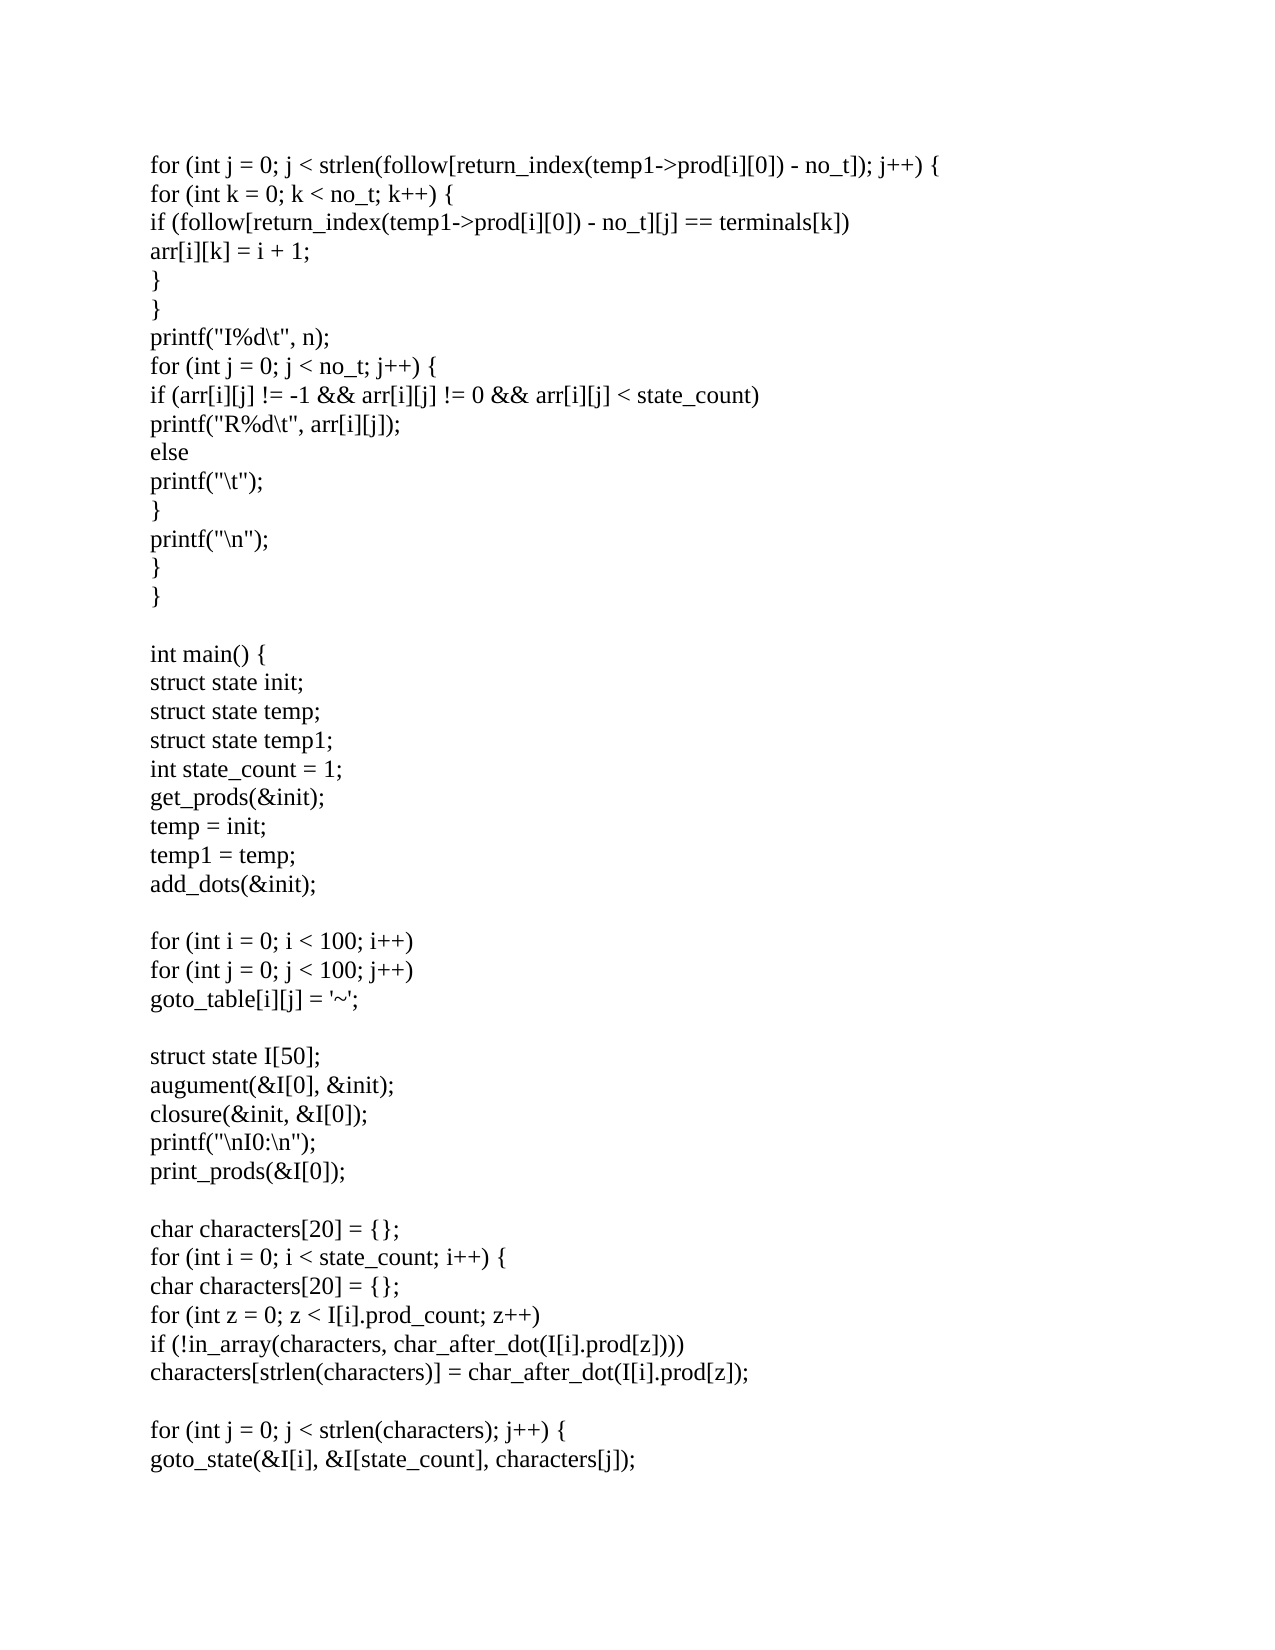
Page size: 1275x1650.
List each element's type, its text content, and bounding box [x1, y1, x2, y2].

text for (int j = 0; j < strlen(follow[return_index(temp1->prod[i][0]) - no_t]); j++) { [150, 150, 1125, 179]
text else [150, 437, 1125, 466]
text temp1 = temp; [150, 840, 1125, 869]
text arr[i][k] = i + 1; [150, 236, 1125, 265]
text add_dots(&init); [150, 869, 1125, 897]
text printf("\n"); [150, 524, 1125, 552]
text } [150, 265, 1125, 294]
text for (int j = 0; j < 100; j++) [150, 955, 1125, 984]
text } [150, 552, 1125, 581]
text char characters[20] = {}; [150, 1271, 1125, 1300]
text printf("\nI0:\n"); [150, 1127, 1125, 1156]
text char characters[20] = {}; [150, 1214, 1125, 1242]
text if (follow[return_index(temp1->prod[i][0]) - no_t][j] == terminals[k]) [150, 207, 1125, 236]
text struct state temp; [150, 696, 1125, 725]
text characters[strlen(characters)] = char_after_dot(I[i].prod[z]); [150, 1357, 1125, 1386]
text struct state temp1; [150, 725, 1125, 754]
text } [150, 581, 1125, 610]
text augument(&I[0], &init); [150, 1070, 1125, 1099]
text if (arr[i][j] != -1 && arr[i][j] != 0 && arr[i][j] < state_count) [150, 380, 1125, 409]
text temp = init; [150, 811, 1125, 840]
text printf("I%d\t", n); [150, 322, 1125, 351]
text for (int k = 0; k < no_t; k++) { [150, 179, 1125, 207]
text int state_count = 1; [150, 754, 1125, 782]
text goto_state(&I[i], &I[state_count], characters[j]); [150, 1444, 1125, 1472]
text } [150, 294, 1125, 322]
text for (int i = 0; i < state_count; i++) { [150, 1242, 1125, 1271]
text } [150, 495, 1125, 524]
text printf("\t"); [150, 466, 1125, 495]
text printf("R%d\t", arr[i][j]); [150, 409, 1125, 437]
text print_prods(&I[0]); [150, 1156, 1125, 1185]
text closure(&init, &I[0]); [150, 1099, 1125, 1127]
text goto_table[i][j] = '~'; [150, 984, 1125, 1012]
text for (int j = 0; j < no_t; j++) { [150, 351, 1125, 380]
text for (int i = 0; i < 100; i++) [150, 926, 1125, 955]
text get_prods(&init); [150, 782, 1125, 811]
text for (int j = 0; j < strlen(characters); j++) { [150, 1415, 1125, 1444]
text if (!in_array(characters, char_after_dot(I[i].prod[z]))) [150, 1329, 1125, 1357]
text struct state I[50]; [150, 1041, 1125, 1070]
text int main() { [150, 639, 1125, 667]
text for (int z = 0; z < I[i].prod_count; z++) [150, 1300, 1125, 1329]
text struct state init; [150, 667, 1125, 696]
